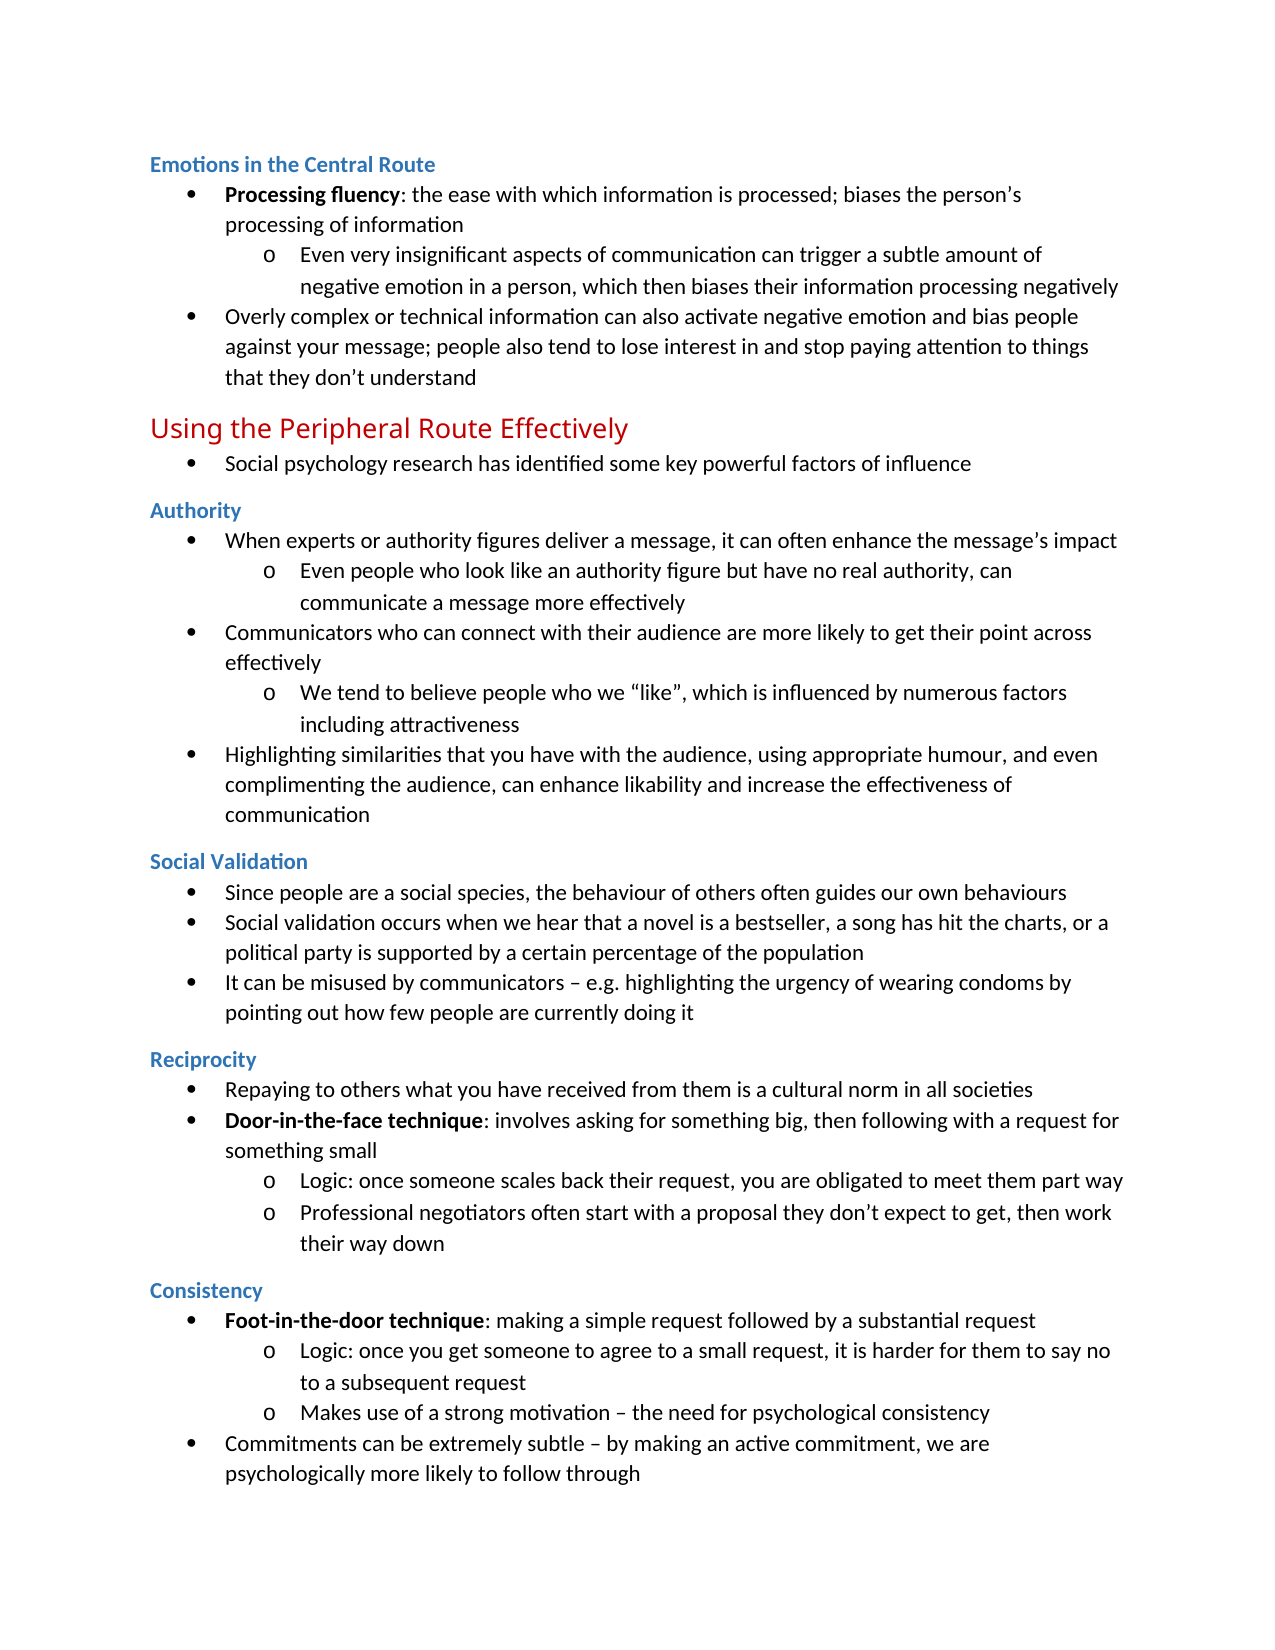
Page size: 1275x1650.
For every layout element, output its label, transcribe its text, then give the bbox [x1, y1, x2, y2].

list Social psychology research has identified some key powerful factors of influence [187, 449, 1125, 477]
list Social validation occurs when we hear that a novel is a bestseller, a song has hit the charts, or a political party is supported by a certain percentage of the population [187, 908, 1125, 966]
list Logic: once someone scales back their request, you are obligated to meet them part way [262, 1166, 1125, 1195]
subtitle Authority [150, 496, 1125, 524]
subtitle Emotions in the Central Route [150, 150, 1125, 178]
list Highlighting similarities that you have with the audience, using appropriate humour, and even complimenting the audience, can enhance likability and increase the effectiveness of communication [187, 740, 1125, 828]
list Commitments can be extremely subtle – by making an active commitment, we are psychologically more likely to follow through [187, 1429, 1125, 1487]
list Overly complex or technical information can also activate negative emotion and bias people against your message; people also tend to lose interest in and stop paying attention to things that they don’t understand [187, 302, 1125, 391]
list Logic: once you get someone to agree to a small request, it is harder for them to say no to a subsequent request [262, 1336, 1125, 1396]
list It can be misused by communicators – e.g. highlighting the urgency of wearing condoms by pointing out how few people are currently doing it [187, 968, 1125, 1026]
list Professional negotiators often start with a proposal they don’t expect to get, then work their way down [262, 1198, 1125, 1257]
list Since people are a social species, the behaviour of others often guides our own behaviours [187, 878, 1125, 906]
subtitle Social Validation [150, 847, 1125, 875]
list Repaying to others what you have received from them is a cultural norm in all societies [187, 1076, 1125, 1103]
list Communicators who can connect with their audience are more likely to get their point across effectively [187, 618, 1125, 676]
list When experts or authority figures deliver a message, it can often enhance the message’s impact [187, 526, 1125, 554]
list Door-in-the-face technique: involves asking for something big, then following with a request for something small [187, 1106, 1125, 1164]
subtitle Using the Peripheral Route Effectively [150, 409, 1125, 446]
list Even people who look like an authority figure but have no real authority, can communicate a message more effectively [262, 557, 1125, 616]
list Foot-in-the-door technique: making a simple request followed by a substantial request [187, 1306, 1125, 1334]
subtitle Consistency [150, 1276, 1125, 1304]
list We tend to believe people who we “like”, which is influenced by numerous factors including attractiveness [262, 678, 1125, 738]
list Even very insignificant aspects of communication can trigger a subtle amount of negative emotion in a person, which then biases their information processing negatively [262, 241, 1125, 300]
list Makes use of a strong motivation – the need for psychological consistency [262, 1398, 1125, 1427]
subtitle Reciprocity [150, 1045, 1125, 1073]
list Processing fluency: the ease with which information is processed; biases the person’s processing of information [187, 180, 1125, 238]
